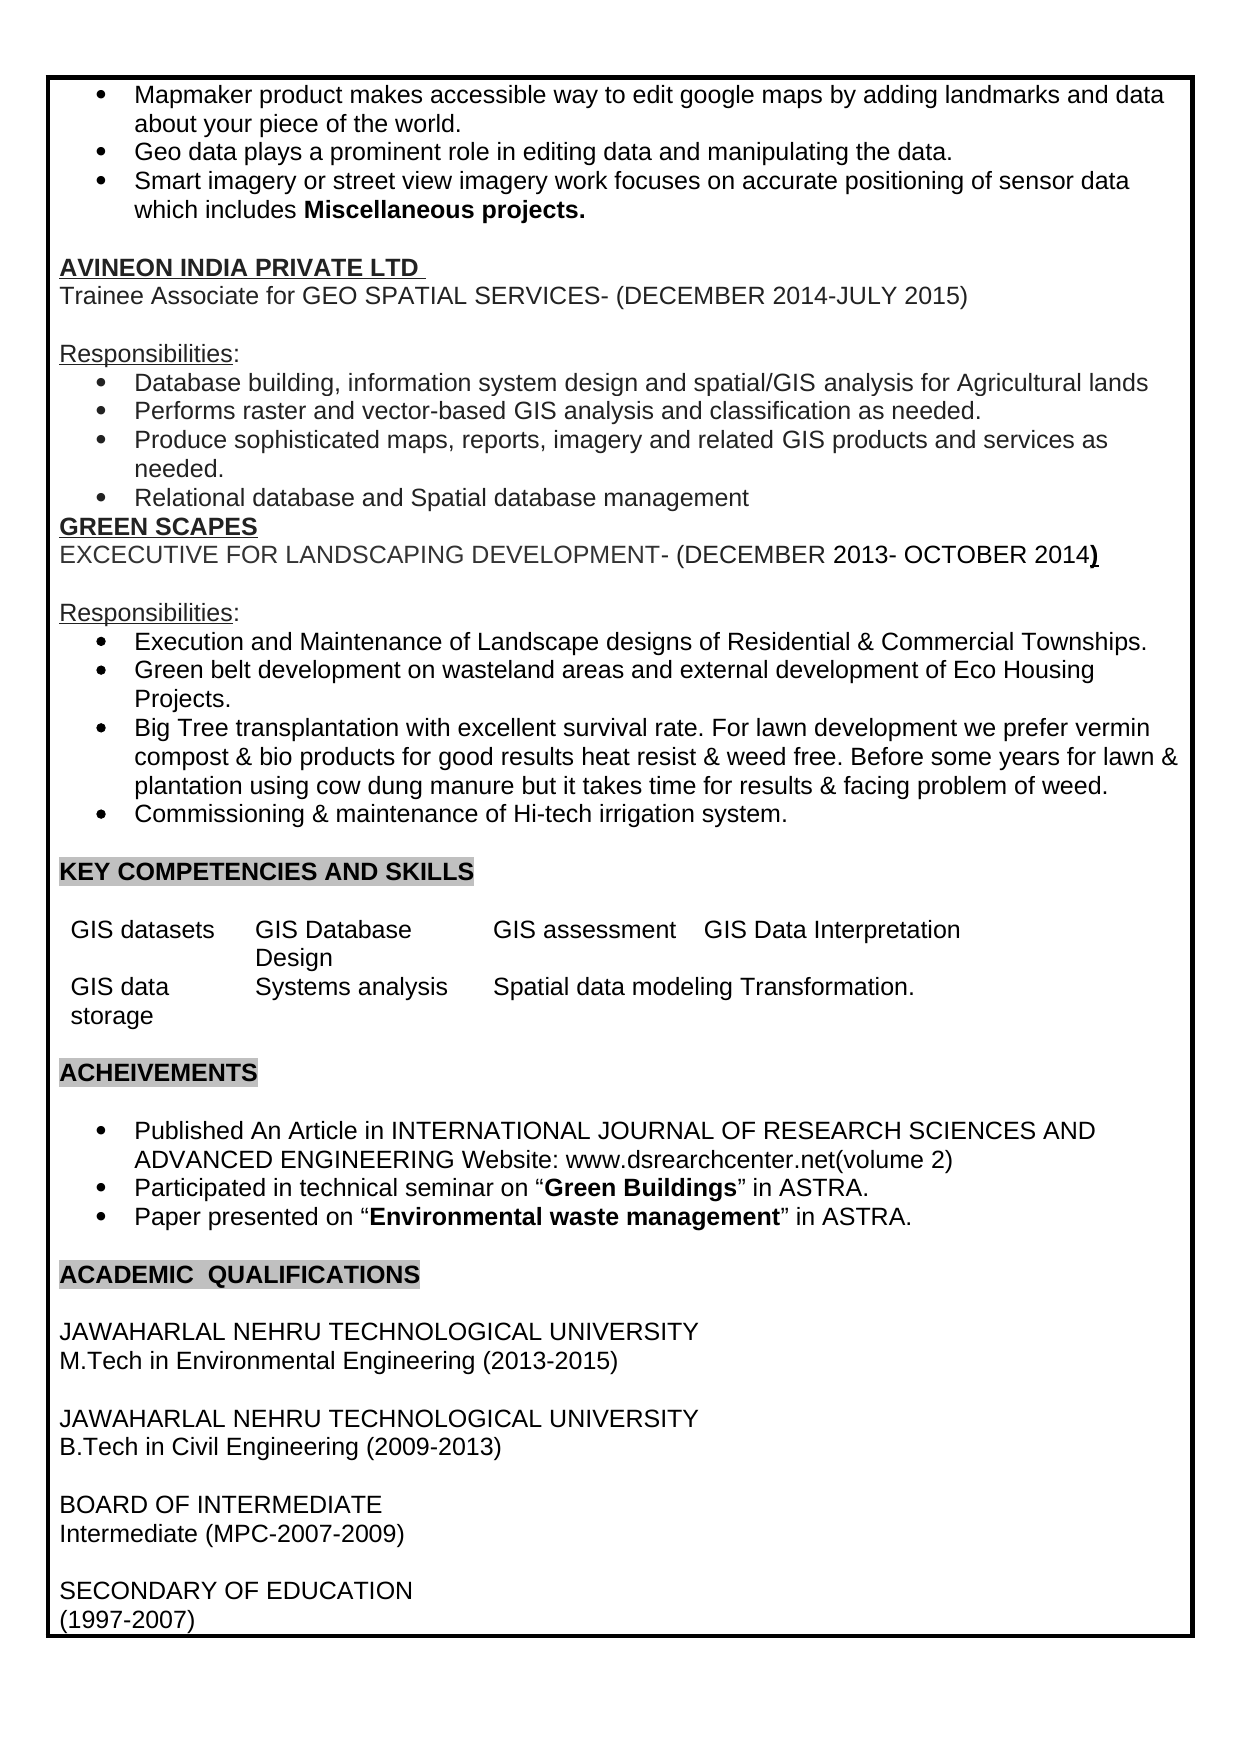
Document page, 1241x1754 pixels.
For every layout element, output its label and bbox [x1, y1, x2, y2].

table_cell [50, 80, 1190, 1634]
